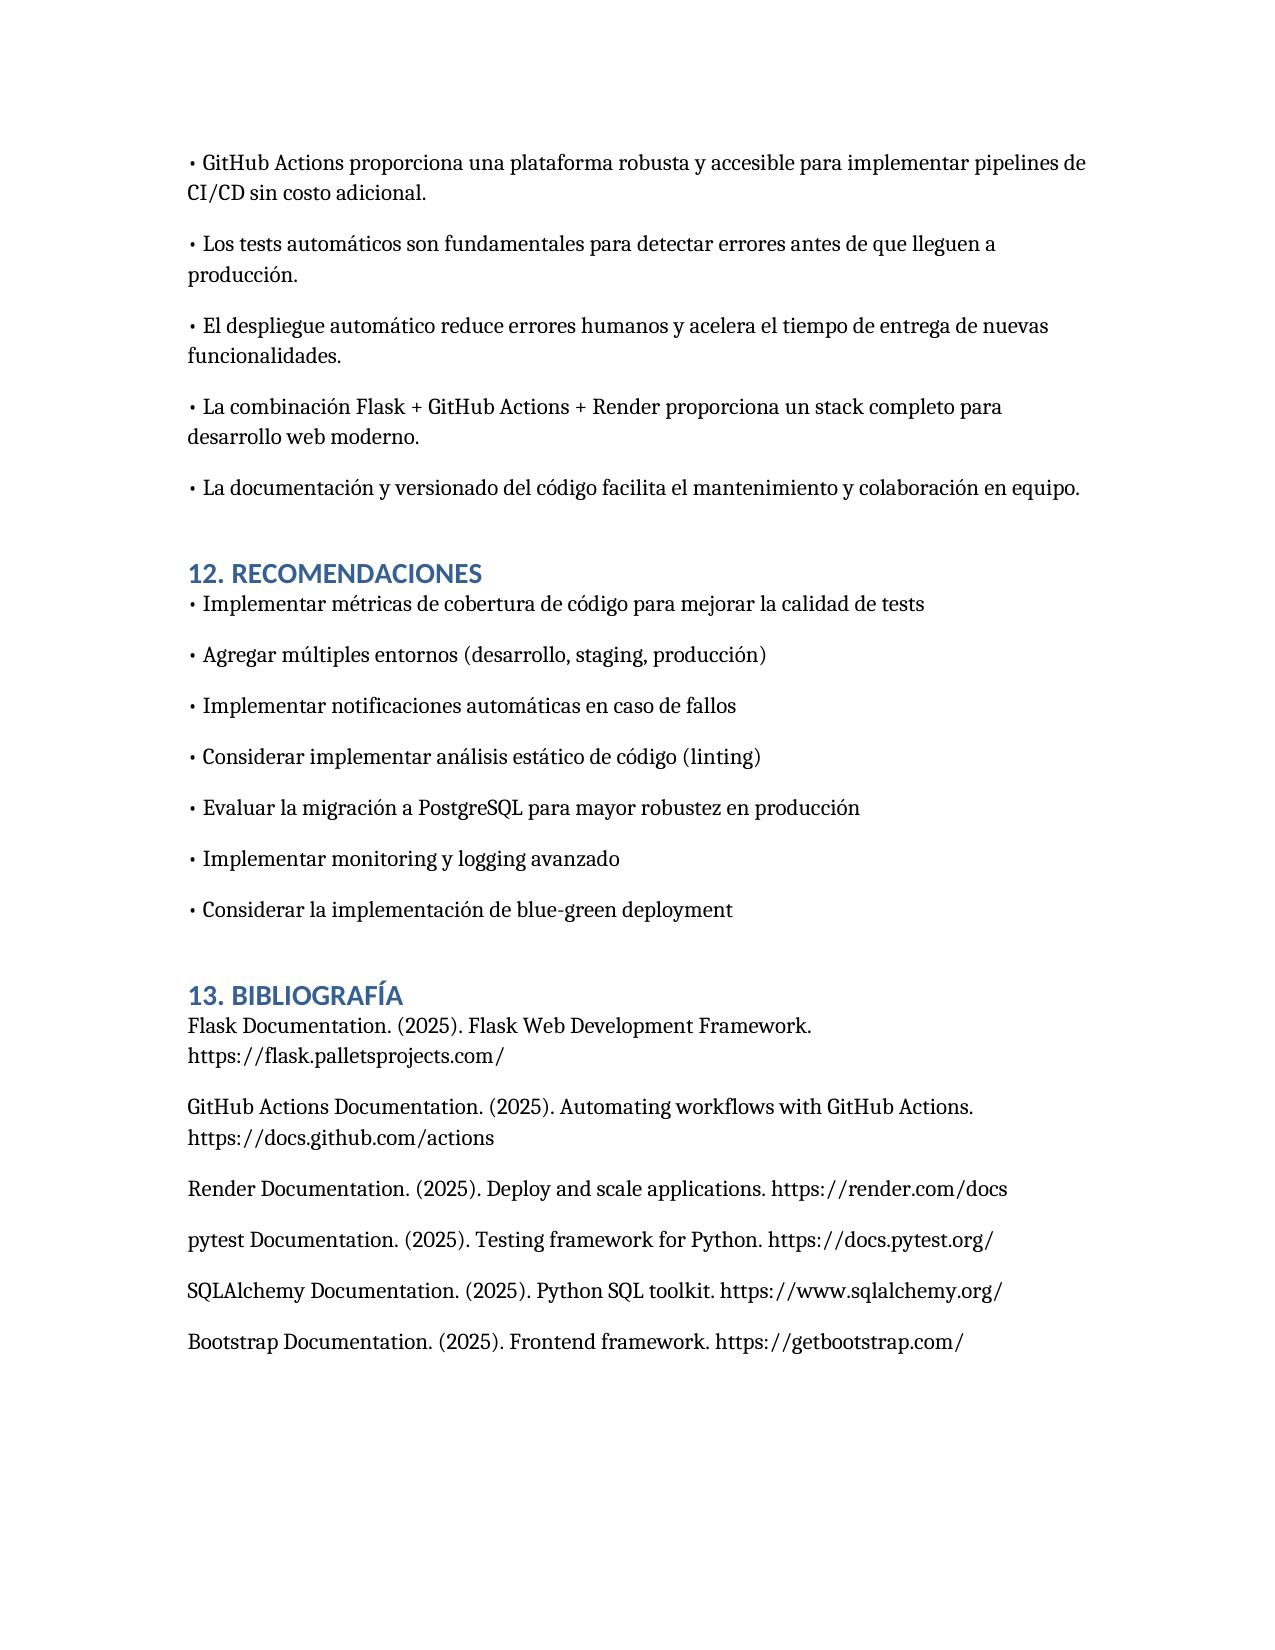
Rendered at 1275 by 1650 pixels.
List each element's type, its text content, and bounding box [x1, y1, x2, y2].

text • El despliegue automático reduce errores humanos y acelera el tiempo de entrega de nuevas funcionalidades. [187, 312, 1087, 369]
text • Implementar métricas de cobertura de código para mejorar la calidad de tests [187, 591, 1087, 617]
text SQLAlchemy Documentation. (2025). Python SQL toolkit. https://www.sqlalchemy.org/ [187, 1277, 1087, 1304]
text • Considerar la implementación de blue-green deployment [187, 897, 1087, 923]
subtitle 12. RECOMENDACIONES [187, 555, 1087, 591]
text • GitHub Actions proporciona una plataforma robusta y accesible para implementar pipelines de CI/CD sin costo adicional. [187, 150, 1087, 207]
text • Agregar múltiples entornos (desarrollo, staging, producción) [187, 642, 1087, 668]
text • Considerar implementar análisis estático de código (linting) [187, 744, 1087, 770]
text Bootstrap Documentation. (2025). Frontend framework. https://getbootstrap.com/ [187, 1328, 1087, 1355]
text GitHub Actions Documentation. (2025). Automating workflows with GitHub Actions. https://docs.github.com/actions [187, 1094, 1087, 1151]
text Flask Documentation. (2025). Flask Web Development Framework. https://flask.palletsprojects.com/ [187, 1013, 1087, 1069]
text • Evaluar la migración a PostgreSQL para mayor robustez en producción [187, 795, 1087, 821]
text • Los tests automáticos son fundamentales para detectar errores antes de que lleguen a producción. [187, 231, 1087, 288]
subtitle 13. BIBLIOGRAFÍA [187, 977, 1087, 1013]
text • La documentación y versionado del código facilita el mantenimiento y colaboración en equipo. [187, 475, 1087, 501]
text Render Documentation. (2025). Deploy and scale applications. https://render.com/docs [187, 1175, 1087, 1202]
text • La combinación Flask + GitHub Actions + Render proporciona un stack completo para desarrollo web moderno. [187, 394, 1087, 450]
text • Implementar monitoring y logging avanzado [187, 846, 1087, 872]
text • Implementar notificaciones automáticas en caso de fallos [187, 693, 1087, 719]
text pytest Documentation. (2025). Testing framework for Python. https://docs.pytest.org/ [187, 1226, 1087, 1253]
